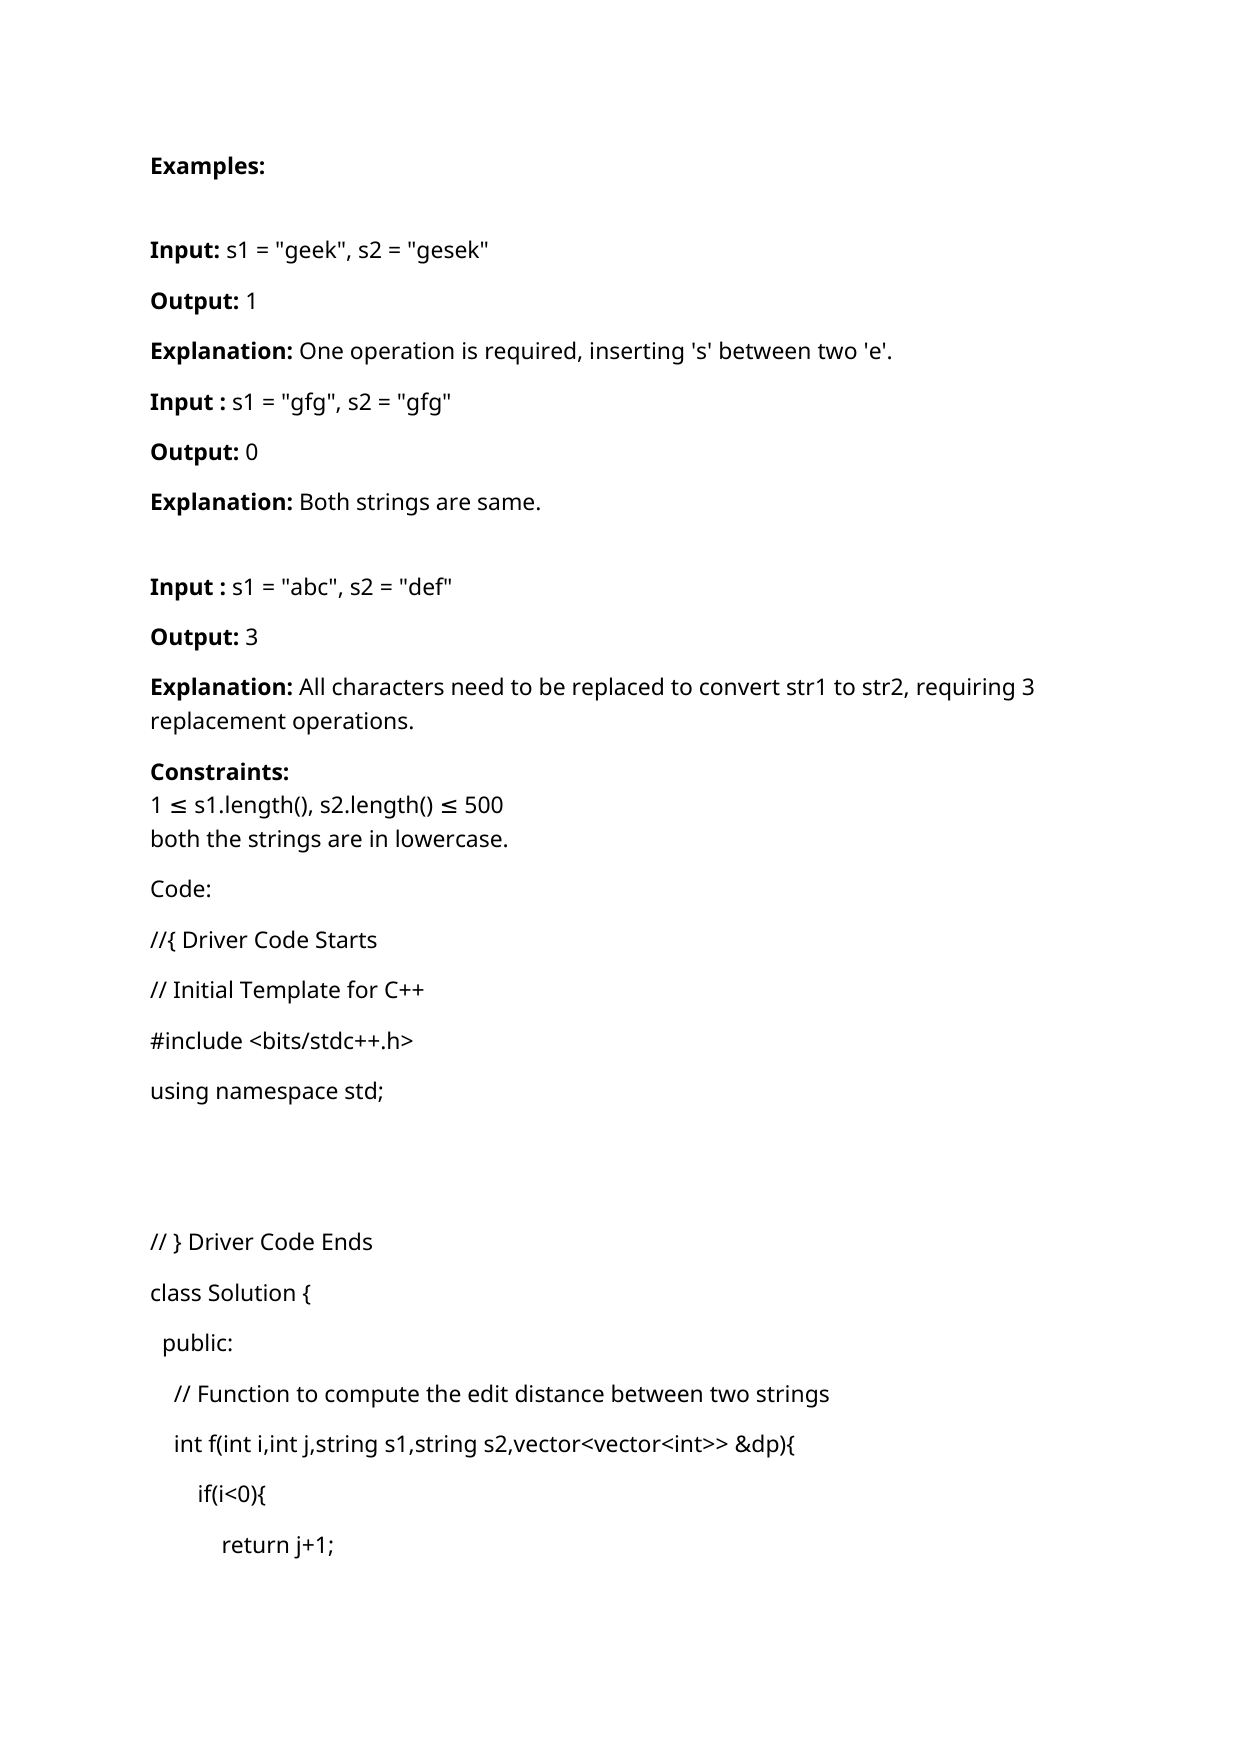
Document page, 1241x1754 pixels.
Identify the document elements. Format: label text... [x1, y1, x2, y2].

text Input: s1 = "geek", s2 = "gesek" [150, 234, 1090, 265]
text Output: 0 [150, 436, 1090, 467]
text #include <bits/stdc++.h> [150, 1024, 1090, 1056]
text int f(int i,int j,string s1,string s2,vector<vector<int>> &dp){ [150, 1428, 1090, 1459]
text Input : s1 = "abc", s2 = "def" [150, 570, 1090, 602]
text Output: 1 [150, 284, 1090, 316]
text Code: [150, 873, 1090, 904]
text // Initial Template for C++ [150, 974, 1090, 1005]
text Constraints: 1 ≤ s1.length(), s2.length() ≤ 500 both the strings are in lowercase. [150, 755, 1090, 854]
text Input : s1 = "gfg", s2 = "gfg" [150, 385, 1090, 417]
text Explanation: All characters need to be replaced to convert str1 to str2, requiring 3 replacement operations. [150, 671, 1090, 736]
text Explanation: Both strings are same. [150, 486, 1090, 551]
text Explanation: One operation is required, inserting 's' between two 'e'. [150, 335, 1090, 366]
text // } Driver Code Ends [150, 1226, 1090, 1257]
text Examples: [150, 150, 1090, 215]
text //{ Driver Code Starts [150, 924, 1090, 955]
text // Function to compute the edit distance between two strings [150, 1377, 1090, 1409]
text Output: 3 [150, 621, 1090, 652]
text public: [150, 1327, 1090, 1358]
text return j+1; [150, 1529, 1090, 1560]
text class Solution { [150, 1277, 1090, 1308]
text using namespace std; [150, 1075, 1090, 1106]
text if(i<0){ [150, 1478, 1090, 1509]
